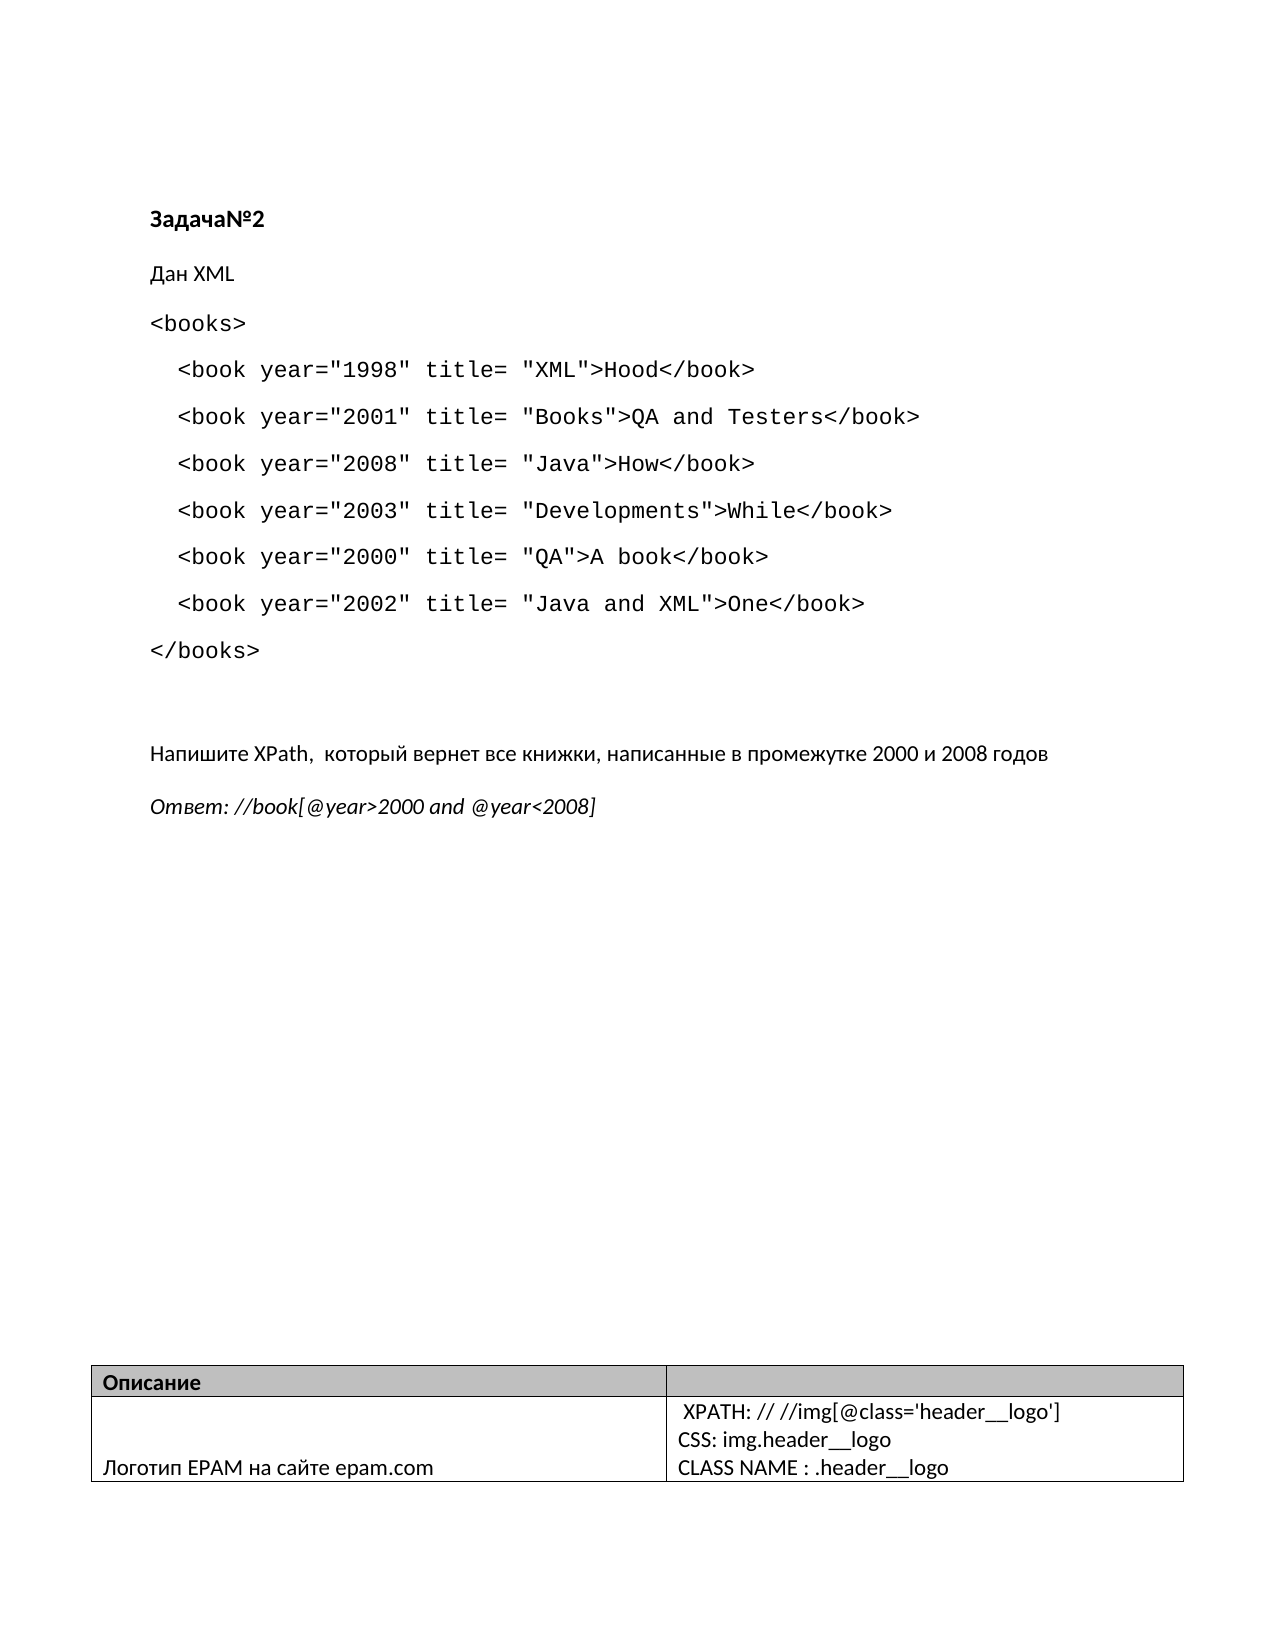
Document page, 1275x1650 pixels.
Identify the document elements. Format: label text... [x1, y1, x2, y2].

table_cell Логотип EPAM на сайте epam.com [92, 1397, 666, 1481]
text <book year="2000" title= "QA">A book</book> [150, 546, 1125, 572]
text Напишите XPath, который вернет все книжки, написанные в промежутке 2000 и 2008 годов [150, 739, 1125, 767]
text Дан XML [150, 259, 1125, 287]
table_cell XPATH: // //img[@class='header__logo'] CSS: img.header__logo CLASS NAME : .header__logo [667, 1397, 1183, 1481]
text Ответ: //book[@year>2000 and @year<2008] [150, 792, 1125, 820]
text <book year="2001" title= "Books">QA and Testers</book> [150, 405, 1125, 431]
text <book year="1998" title= "XML">Hood</book> [150, 359, 1125, 384]
table_header [667, 1366, 1183, 1396]
text <books> [150, 312, 1125, 338]
table_header Описание [92, 1366, 666, 1396]
text </books> [150, 639, 1125, 665]
text <book year="2002" title= "Java and XML">One</book> [150, 592, 1125, 618]
text <book year="2003" title= "Developments">While</book> [150, 499, 1125, 525]
text <book year="2008" title= "Java">How</book> [150, 452, 1125, 478]
text Задача№2 [150, 203, 1125, 233]
